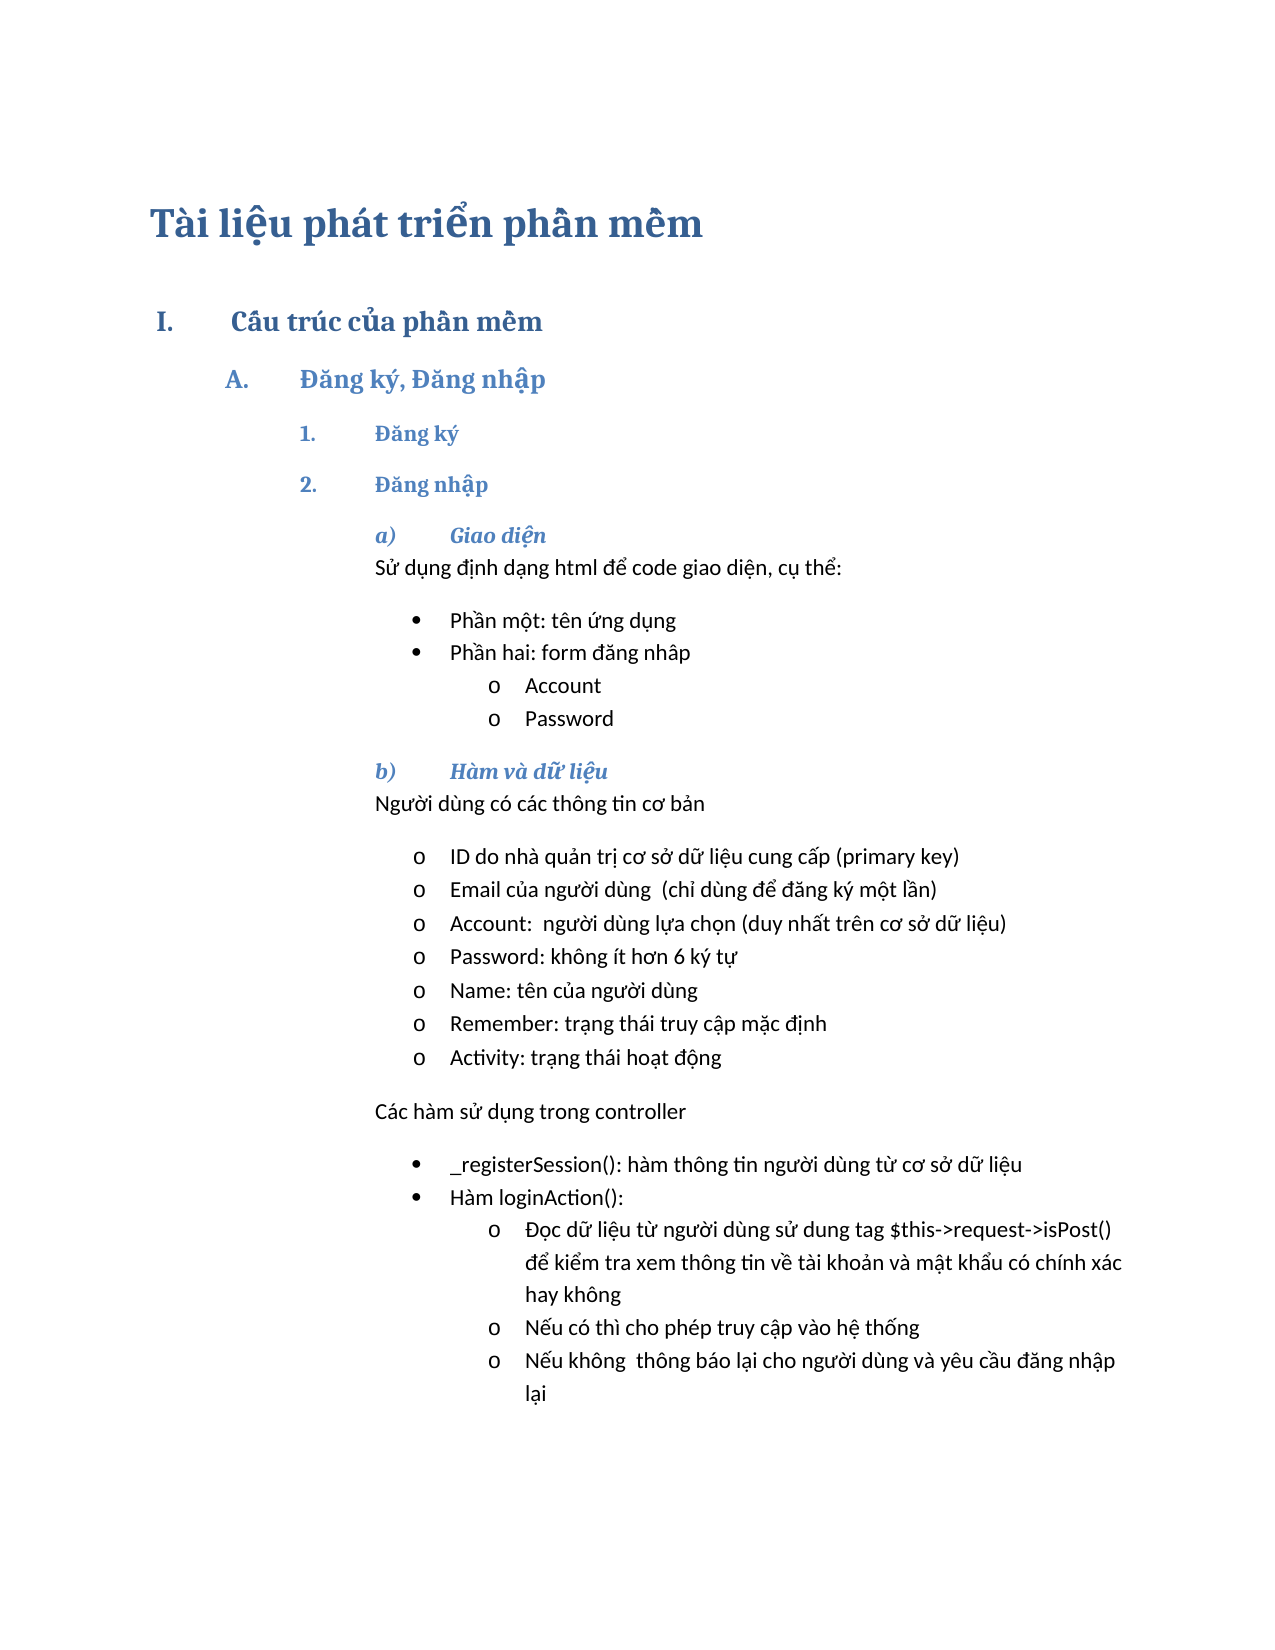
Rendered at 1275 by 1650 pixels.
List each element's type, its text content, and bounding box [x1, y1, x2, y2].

subtitle Giao diện [375, 523, 1125, 549]
list Remember: trạng thái truy cập mặc định [412, 1009, 1125, 1039]
subtitle Cấu trúc của phần mềm [156, 305, 1125, 339]
subtitle Đăng nhập [300, 472, 1125, 498]
subtitle Hàm và dữ liệu [375, 759, 1125, 785]
subtitle Tài liệu phát triển phần mềm [150, 200, 1125, 248]
list _registerSession(): hàm thông tin người dùng từ cơ sở dữ liệu [412, 1151, 1125, 1178]
list Account: người dùng lựa chọn (duy nhất trên cơ sở dữ liệu) [412, 909, 1125, 938]
list Đọc dữ liệu từ người dùng sử dung tag $this->request->isPost() để kiểm tra xem thông tin về tài khoản và mật khẩu có chính xác hay không [487, 1215, 1125, 1308]
list Password: không ít hơn 6 ký tự [412, 942, 1125, 972]
list Email của người dùng (chỉ dùng để đăng ký một lần) [412, 875, 1125, 904]
text Sử dụng định dạng html để code giao diện, cụ thể: [375, 553, 1125, 581]
text Người dùng có các thông tin cơ bản [375, 789, 1125, 817]
list Activity: trạng thái hoạt động [412, 1043, 1125, 1072]
text Các hàm sử dụng trong controller [375, 1097, 1125, 1126]
list Name: tên của người dùng [412, 976, 1125, 1005]
subtitle Đăng ký [300, 421, 1125, 447]
list Account [487, 671, 1125, 700]
list Nếu không thông báo lại cho người dùng và yêu cầu đăng nhập lại [487, 1346, 1125, 1407]
list Phần hai: form đăng nhâp [412, 638, 1125, 667]
list ID do nhà quản trị cơ sở dữ liệu cung cấp (primary key) [412, 842, 1125, 871]
list Hàm loginAction(): [412, 1183, 1125, 1211]
subtitle Đăng ký, Đăng nhập [225, 364, 1125, 396]
list Password [487, 704, 1125, 733]
list Phần một: tên ứng dụng [412, 606, 1125, 634]
list Nếu có thì cho phép truy cập vào hệ thống [487, 1313, 1125, 1342]
